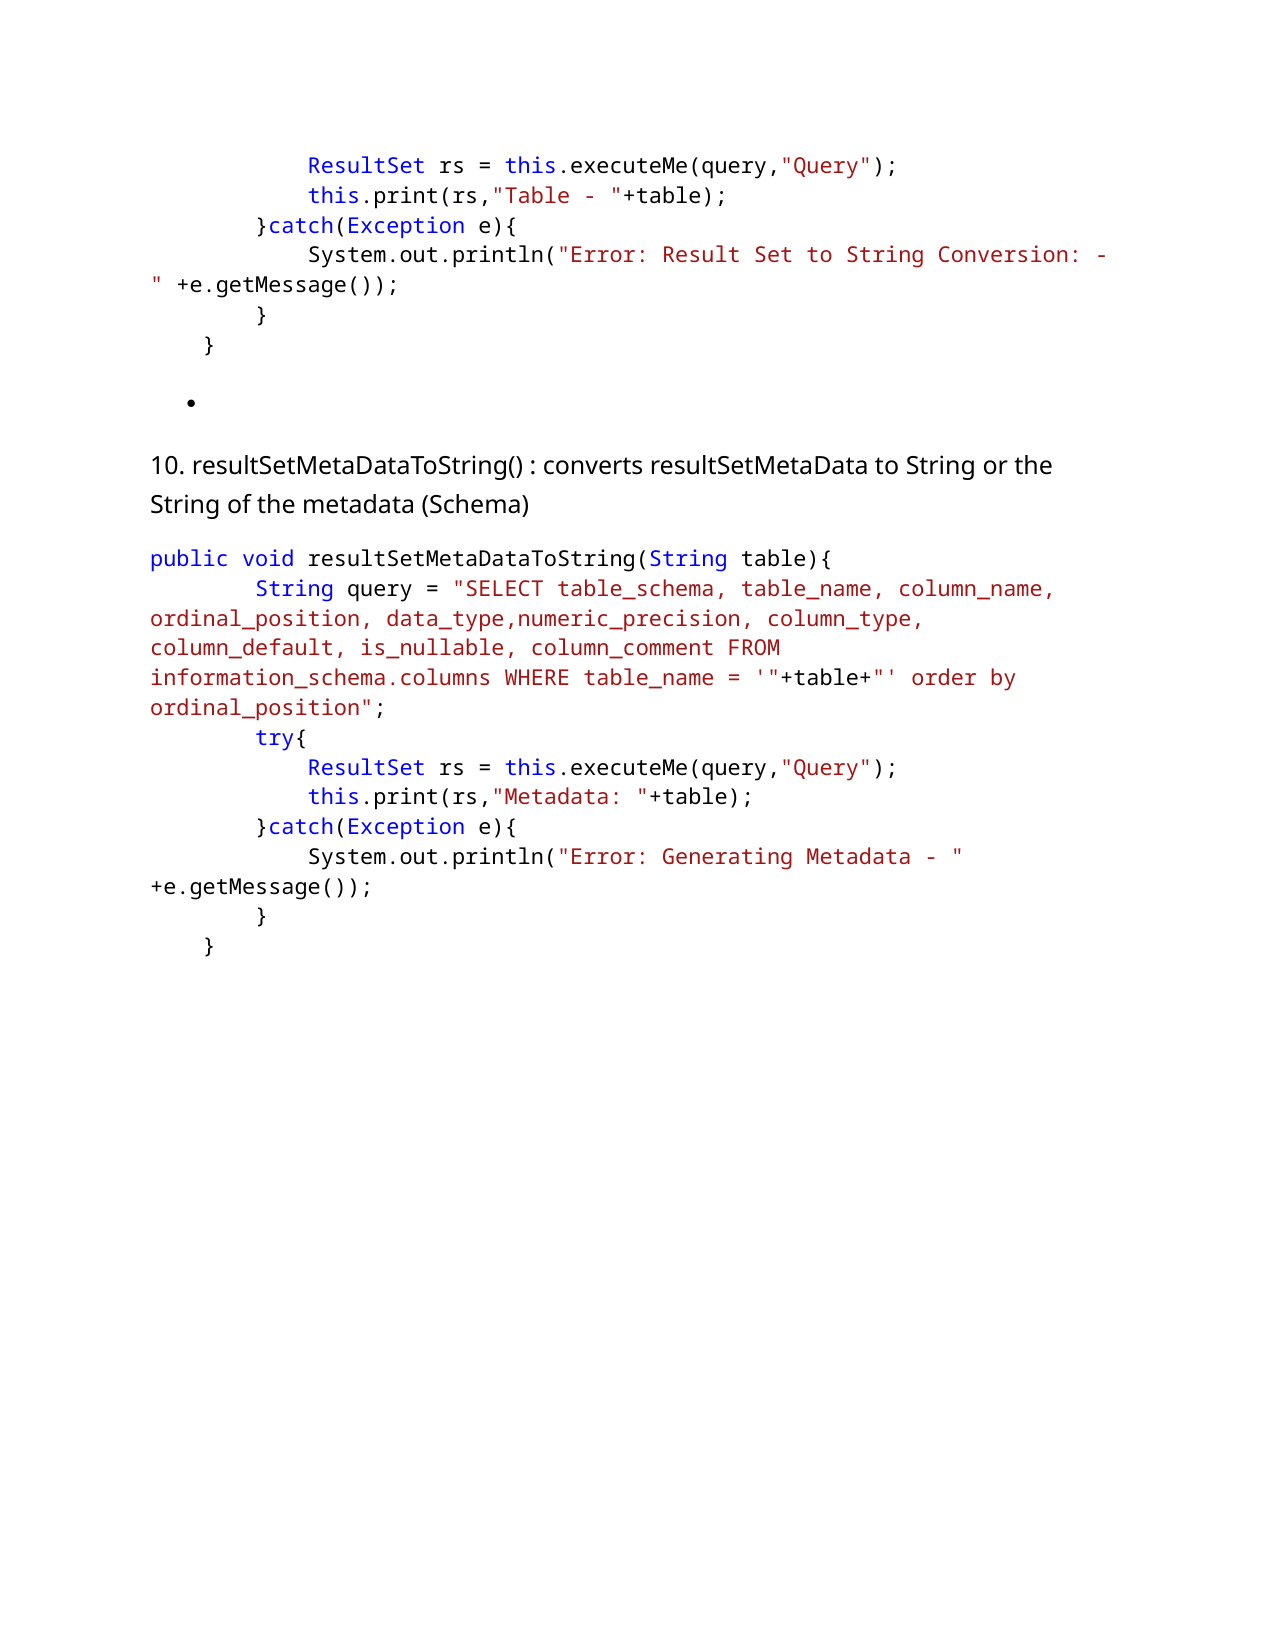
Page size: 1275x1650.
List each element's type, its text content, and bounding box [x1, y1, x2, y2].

text public void resultSetMetaDataToString(String table){ [150, 543, 1125, 573]
text this.print(rs,"Metadata: "+table); [150, 781, 1125, 811]
text ResultSet rs = this.executeMe(query,"Query"); [150, 751, 1125, 781]
text this.print(rs,"Table - "+table); [150, 180, 1125, 209]
text String query = "SELECT table_schema, table_name, column_name, ordinal_position, data_type,numeric_precision, column_type, column_default, is_nullable, column_comment FROM information_schema.columns WHERE table_name = '"+table+"' order by ordinal_position"; [150, 573, 1125, 722]
text System.out.println("Error: Result Set to String Conversion: - " +e.getMessage()); [150, 239, 1125, 299]
text } [150, 329, 1125, 358]
text } [150, 299, 1125, 329]
text ResultSet rs = this.executeMe(query,"Query"); [150, 150, 1125, 180]
text }catch(Exception e){ [150, 209, 1125, 239]
text } [150, 930, 1125, 960]
text try{ [150, 722, 1125, 751]
text System.out.println("Error: Generating Metadata - " +e.getMessage()); [150, 841, 1125, 900]
text }catch(Exception e){ [150, 811, 1125, 841]
text 10. resultSetMetaDataToString() : converts resultSetMetaData to String or the String of the metadata (Schema) [150, 448, 1125, 521]
text } [150, 900, 1125, 930]
